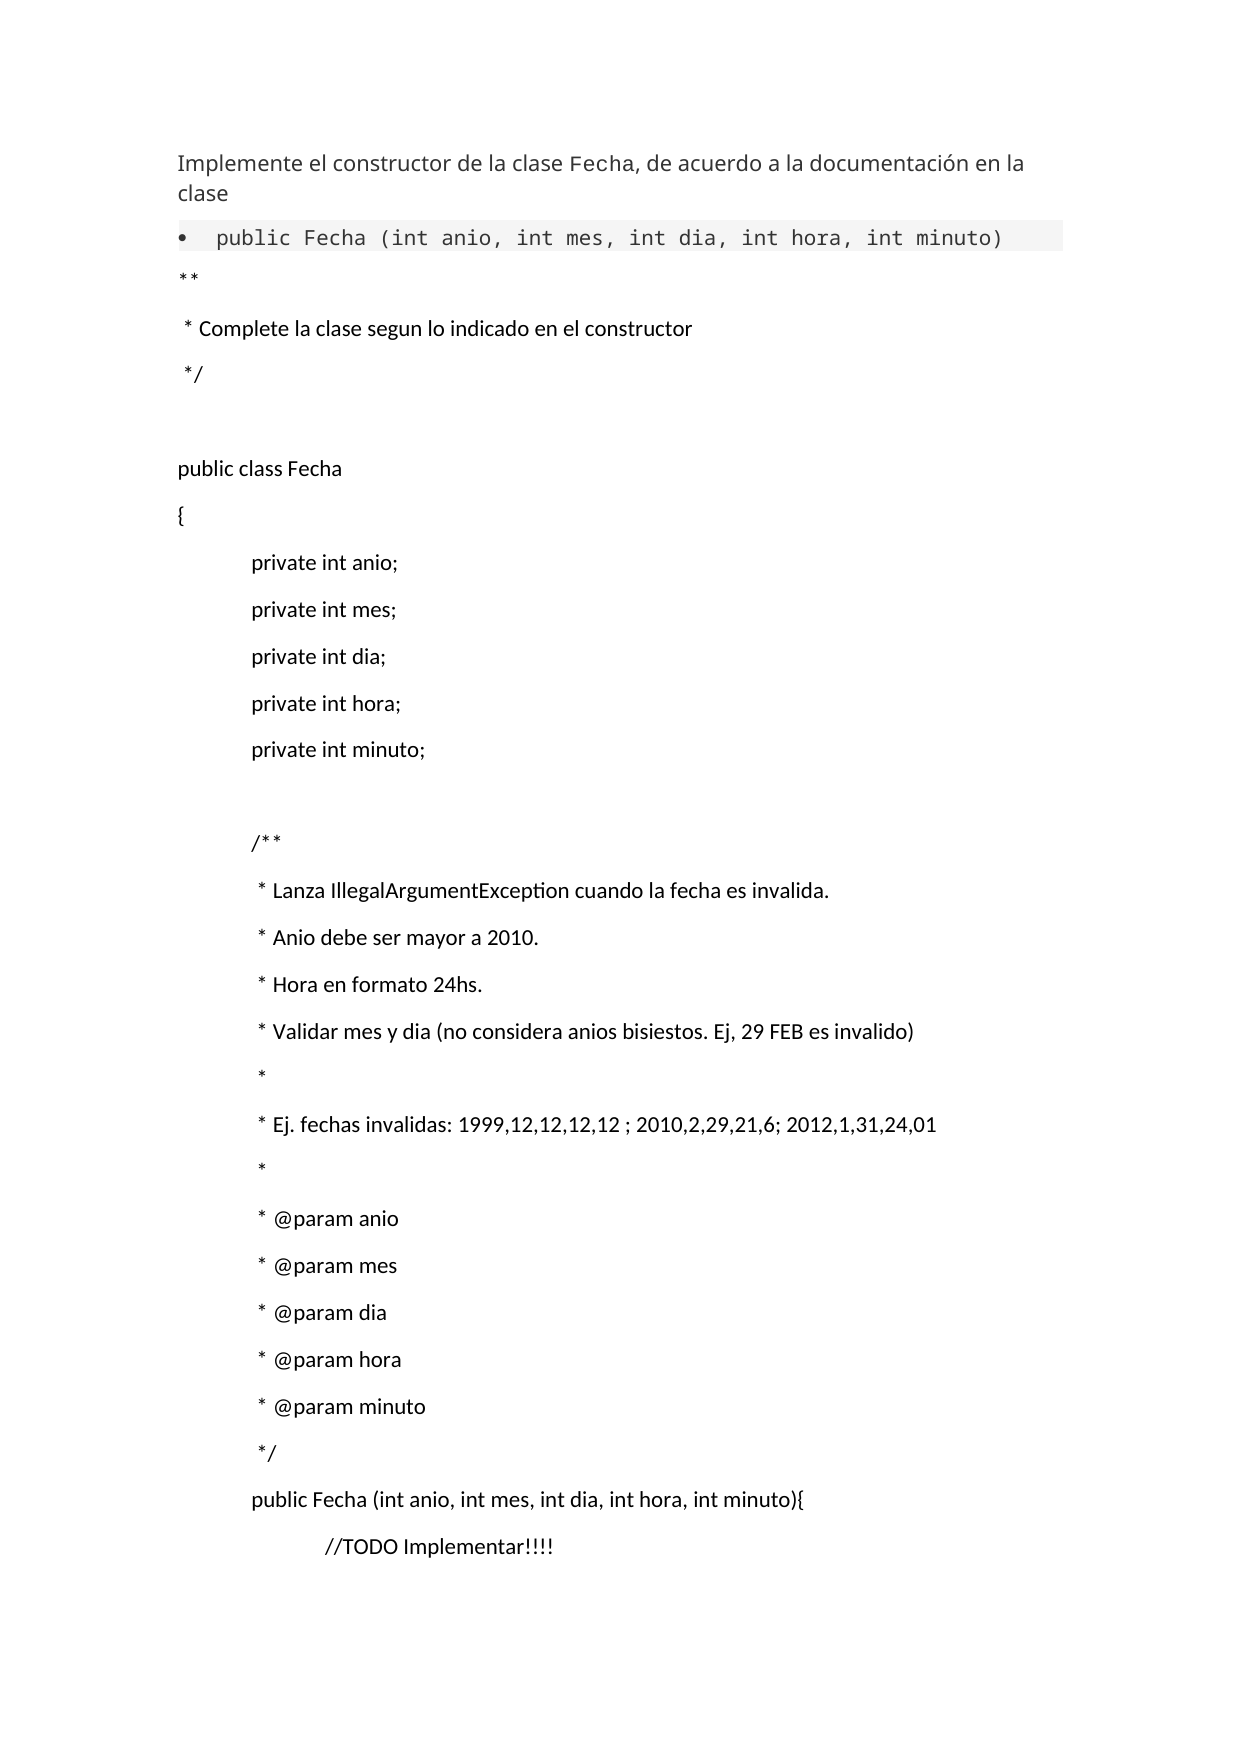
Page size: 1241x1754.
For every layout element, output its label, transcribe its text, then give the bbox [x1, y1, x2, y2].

text * @param minuto [177, 1392, 1063, 1420]
text * Hora en formato 24hs. [177, 970, 1063, 998]
text * @param anio [177, 1204, 1063, 1232]
text * Validar mes y dia (no considera anios bisiestos. Ej, 29 FEB es invalido) [177, 1017, 1063, 1045]
text private int mes; [177, 595, 1063, 623]
text */ [177, 1439, 1063, 1467]
text public class Fecha [177, 454, 1063, 482]
text * [177, 1157, 1063, 1185]
list public Fecha (int anio, int mes, int dia, int hora, int minuto) [179, 220, 1063, 251]
text * Complete la clase segun lo indicado en el constructor [177, 314, 1063, 342]
text /** [177, 829, 1063, 857]
text ** [177, 267, 1063, 295]
text private int dia; [177, 642, 1063, 670]
text * @param mes [177, 1251, 1063, 1279]
text private int anio; [177, 548, 1063, 576]
text { [177, 501, 1063, 529]
text //TODO Implementar!!!! [177, 1532, 1063, 1560]
text * @param dia [177, 1298, 1063, 1326]
text * @param hora [177, 1345, 1063, 1373]
text */ [177, 361, 1063, 388]
text * Ej. fechas invalidas: 1999,12,12,12,12 ; 2010,2,29,21,6; 2012,1,31,24,01 [177, 1111, 1063, 1138]
text * [177, 1064, 1063, 1092]
text public Fecha (int anio, int mes, int dia, int hora, int minuto){ [177, 1486, 1063, 1513]
text Implemente el constructor de la clase Fecha, de acuerdo a la documentación en la clase [177, 148, 1063, 207]
text * Lanza IllegalArgumentException cuando la fecha es invalida. [177, 876, 1063, 904]
text private int hora; [177, 689, 1063, 717]
text private int minuto; [177, 736, 1063, 763]
text * Anio debe ser mayor a 2010. [177, 923, 1063, 951]
